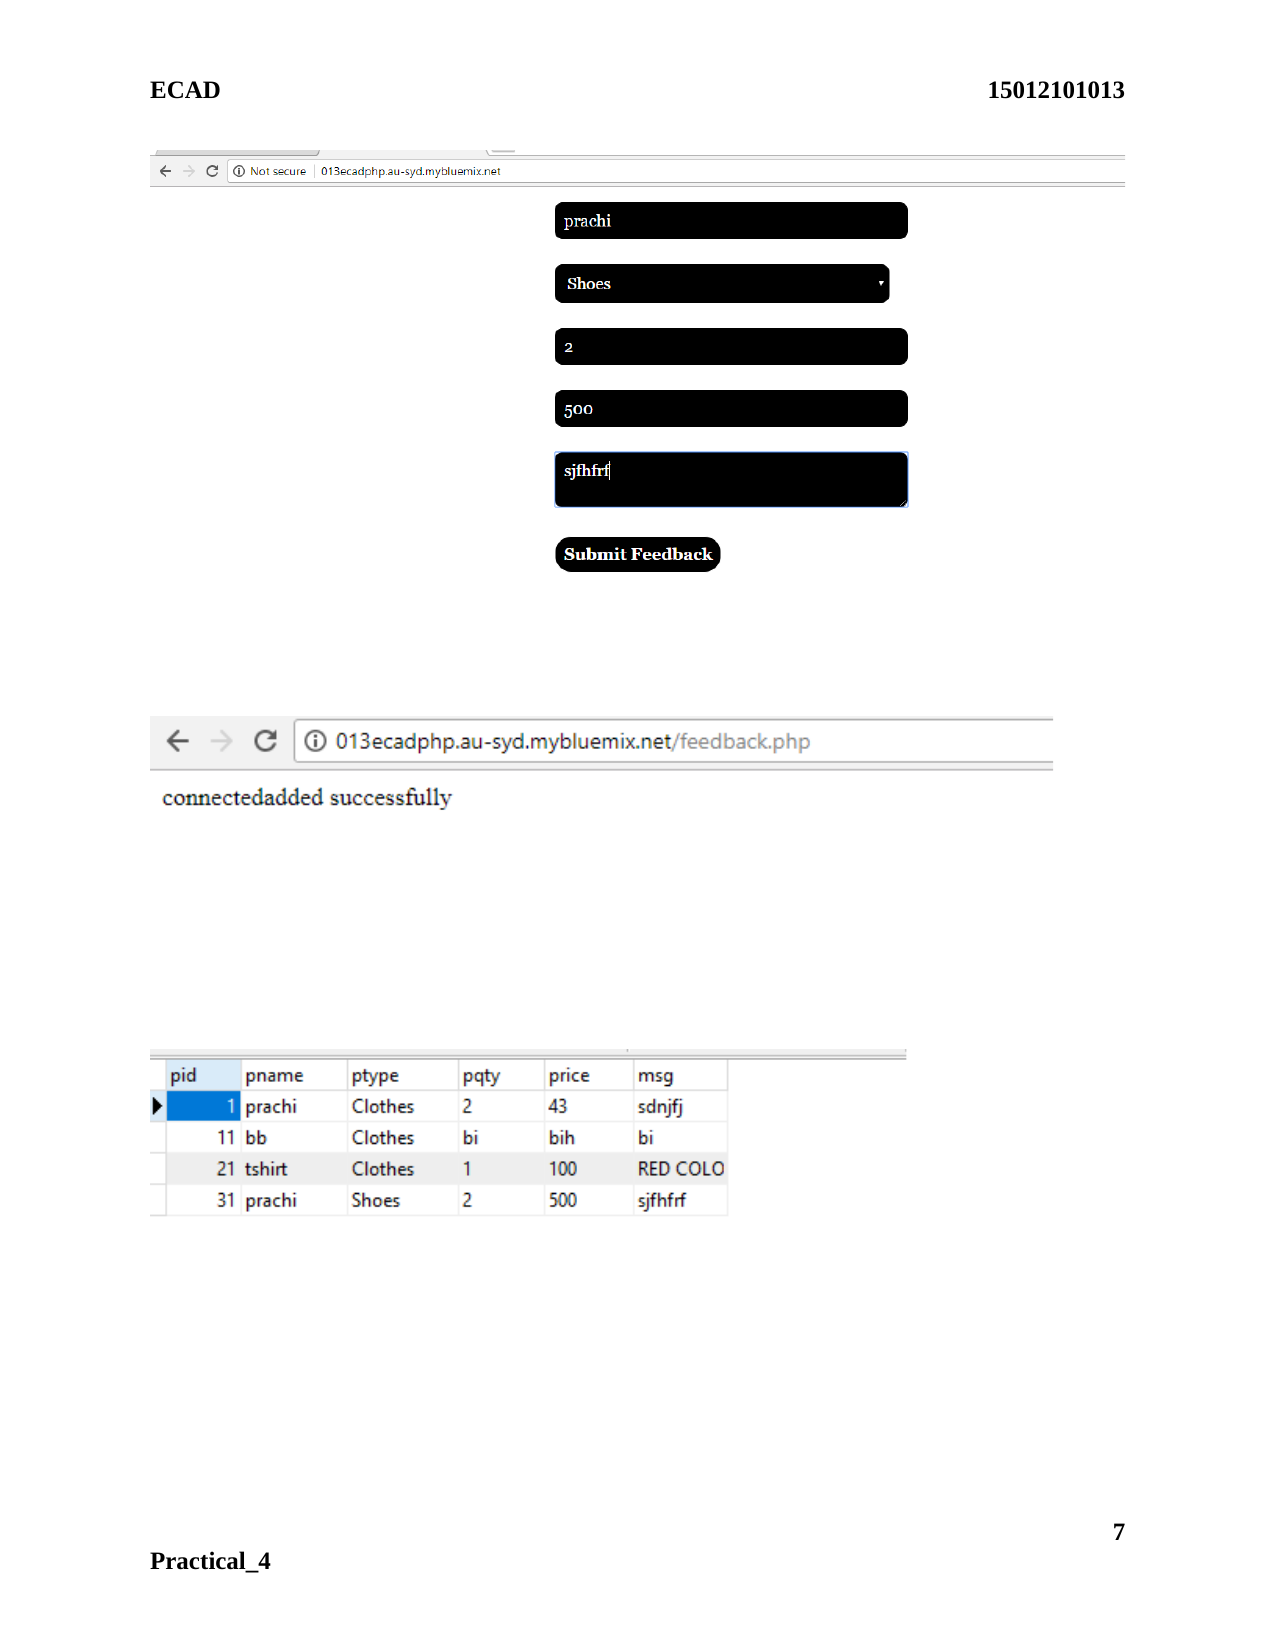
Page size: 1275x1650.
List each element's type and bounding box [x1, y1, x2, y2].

picture [150, 716, 1054, 1031]
picture [150, 1049, 907, 1384]
picture [150, 150, 1125, 698]
